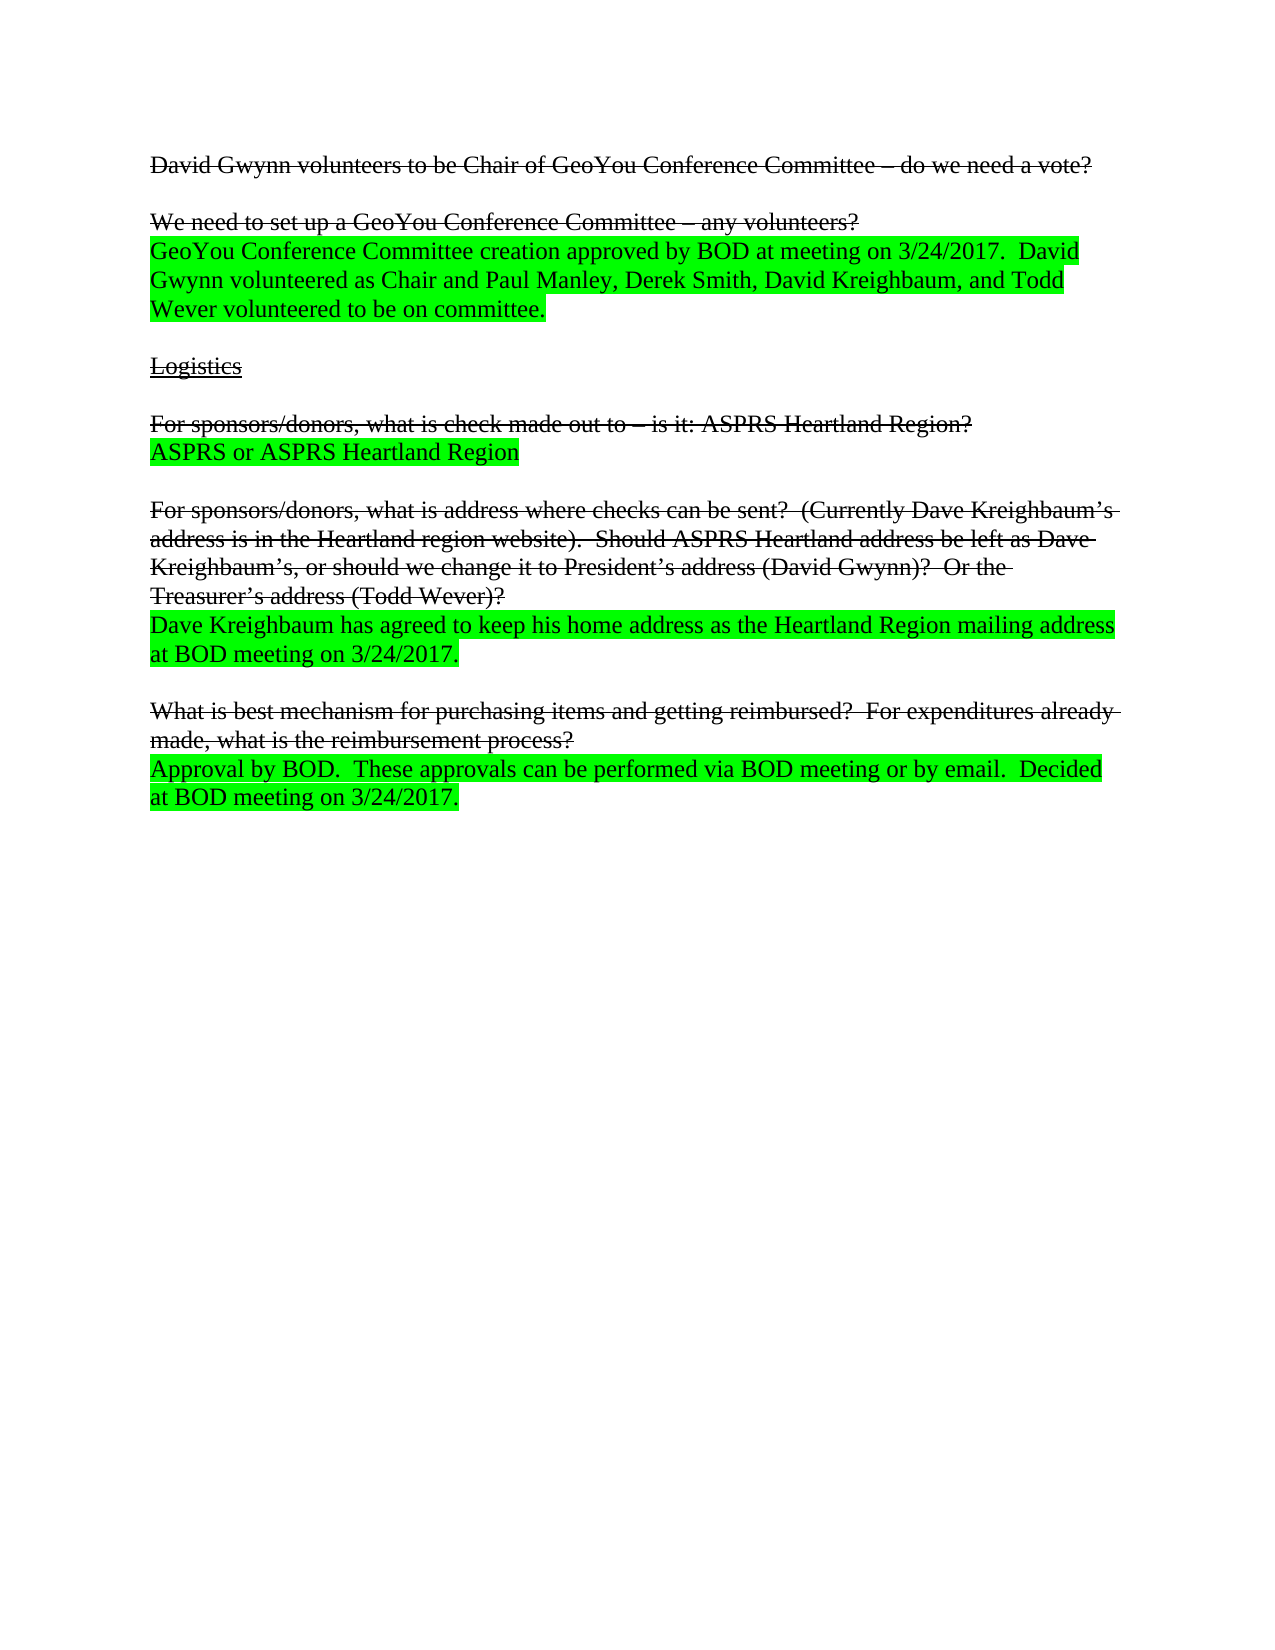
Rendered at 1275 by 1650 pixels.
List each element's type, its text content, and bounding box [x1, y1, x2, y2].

text Approval by BOD. These approvals can be performed via BOD meeting or by email. Decided at BOD meeting on 3/24/2017. [150, 754, 1125, 811]
text Dave Kreighbaum has agreed to keep his home address as the Heartland Region mailing address at BOD meeting on 3/24/2017. [459, 610, 1125, 667]
text What is best mechanism for purchasing items and getting reimbursed? For expenditures already made, what is the reimbursement process? [150, 696, 1125, 754]
text David Gwynn volunteers to be Chair of GeoYou Conference Committee – do we need a vote? [150, 150, 1125, 179]
text Logistics [150, 351, 1125, 380]
text We need to set up a GeoYou Conference Committee – any volunteers? [150, 207, 1125, 236]
text For sponsors/donors, what is check made out to – is it: ASPRS Heartland Region? [150, 409, 1125, 437]
text GeoYou Conference Committee creation approved by BOD at meeting on 3/24/2017. David Gwynn volunteered as Chair and Paul Manley, Derek Smith, David Kreighbaum, and Todd Wever volunteered to be on committee. [546, 236, 1125, 322]
text For sponsors/donors, what is address where checks can be sent? (Currently Dave Kreighbaum’s address is in the Heartland region website). Should ASPRS Heartland address be left as Dave Kreighbaum’s, or should we change it to President’s address (David Gwynn)? Or the Treasurer’s address (Todd Wever)? [150, 495, 1125, 610]
text ASPRS or ASPRS Heartland Region [150, 437, 1125, 466]
